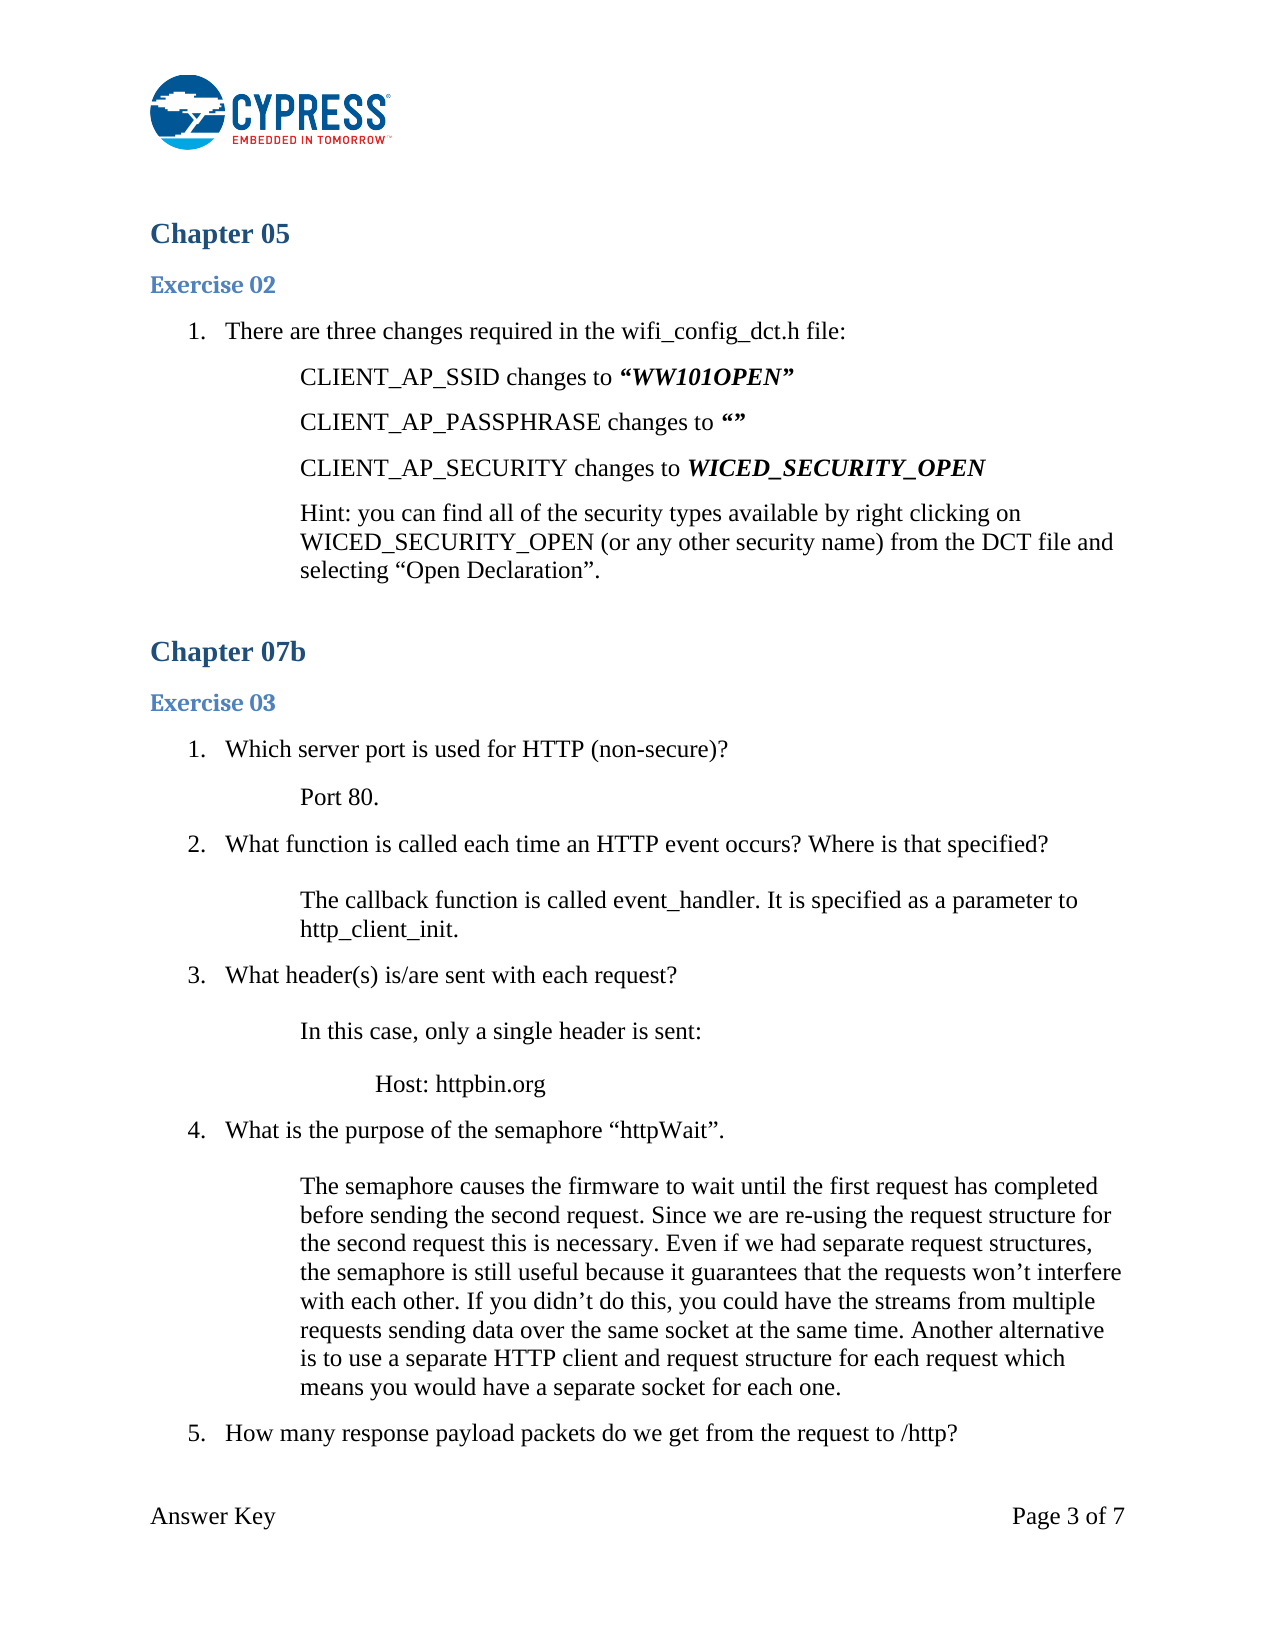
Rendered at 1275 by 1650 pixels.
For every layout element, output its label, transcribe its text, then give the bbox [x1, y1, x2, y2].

text CLIENT_AP_SSID changes to “WW101OPEN” [300, 362, 1125, 391]
subtitle Exercise 03 [150, 689, 1125, 717]
list Which server port is used for HTTP (non-secure)? [187, 734, 1125, 763]
text CLIENT_AP_SECURITY changes to WICED_SECURITY_OPEN [300, 453, 1125, 481]
list What function is called each time an HTTP event occurs? Where is that specified? [187, 829, 1125, 858]
list How many response payload packets do we get from the request to /http? [187, 1418, 1125, 1446]
text In this case, only a single header is sent: [300, 1016, 1125, 1044]
list What is the purpose of the semaphore “httpWait”. [187, 1115, 1125, 1144]
list There are three changes required in the wifi_config_dct.h file: [187, 316, 1125, 345]
picture [150, 75, 392, 150]
text Hint: you can find all of the security types available by right clicking on WICED_SECURITY_OPEN (or any other security name) from the DCT file and selecting “Open Declaration”. [300, 498, 1125, 584]
text Port 80. [300, 782, 1125, 811]
subtitle Chapter 05 [150, 217, 1125, 250]
text CLIENT_AP_PASSPHRASE changes to “” [300, 407, 1125, 436]
list What header(s) is/are sent with each request? [187, 960, 1125, 988]
text Host: httpbin.org [300, 1069, 1125, 1098]
subtitle Exercise 02 [150, 271, 1125, 300]
text The callback function is called event_handler. It is specified as a parameter to http_client_init. [300, 886, 1125, 943]
subtitle Chapter 07b [150, 634, 1125, 668]
text The semaphore causes the firmware to wait until the first request has completed before sending the second request. Since we are re-using the request structure for the second request this is necessary. Even if we had separate request structures, the semaphore is still useful because it guarantees that the requests won’t interfere with each other. If you didn’t do this, you could have the streams from multiple requests sending data over the same socket at the same time. Another alternative is to use a separate HTTP client and request structure for each request which means you would have a separate socket for each one. [300, 1171, 1125, 1401]
